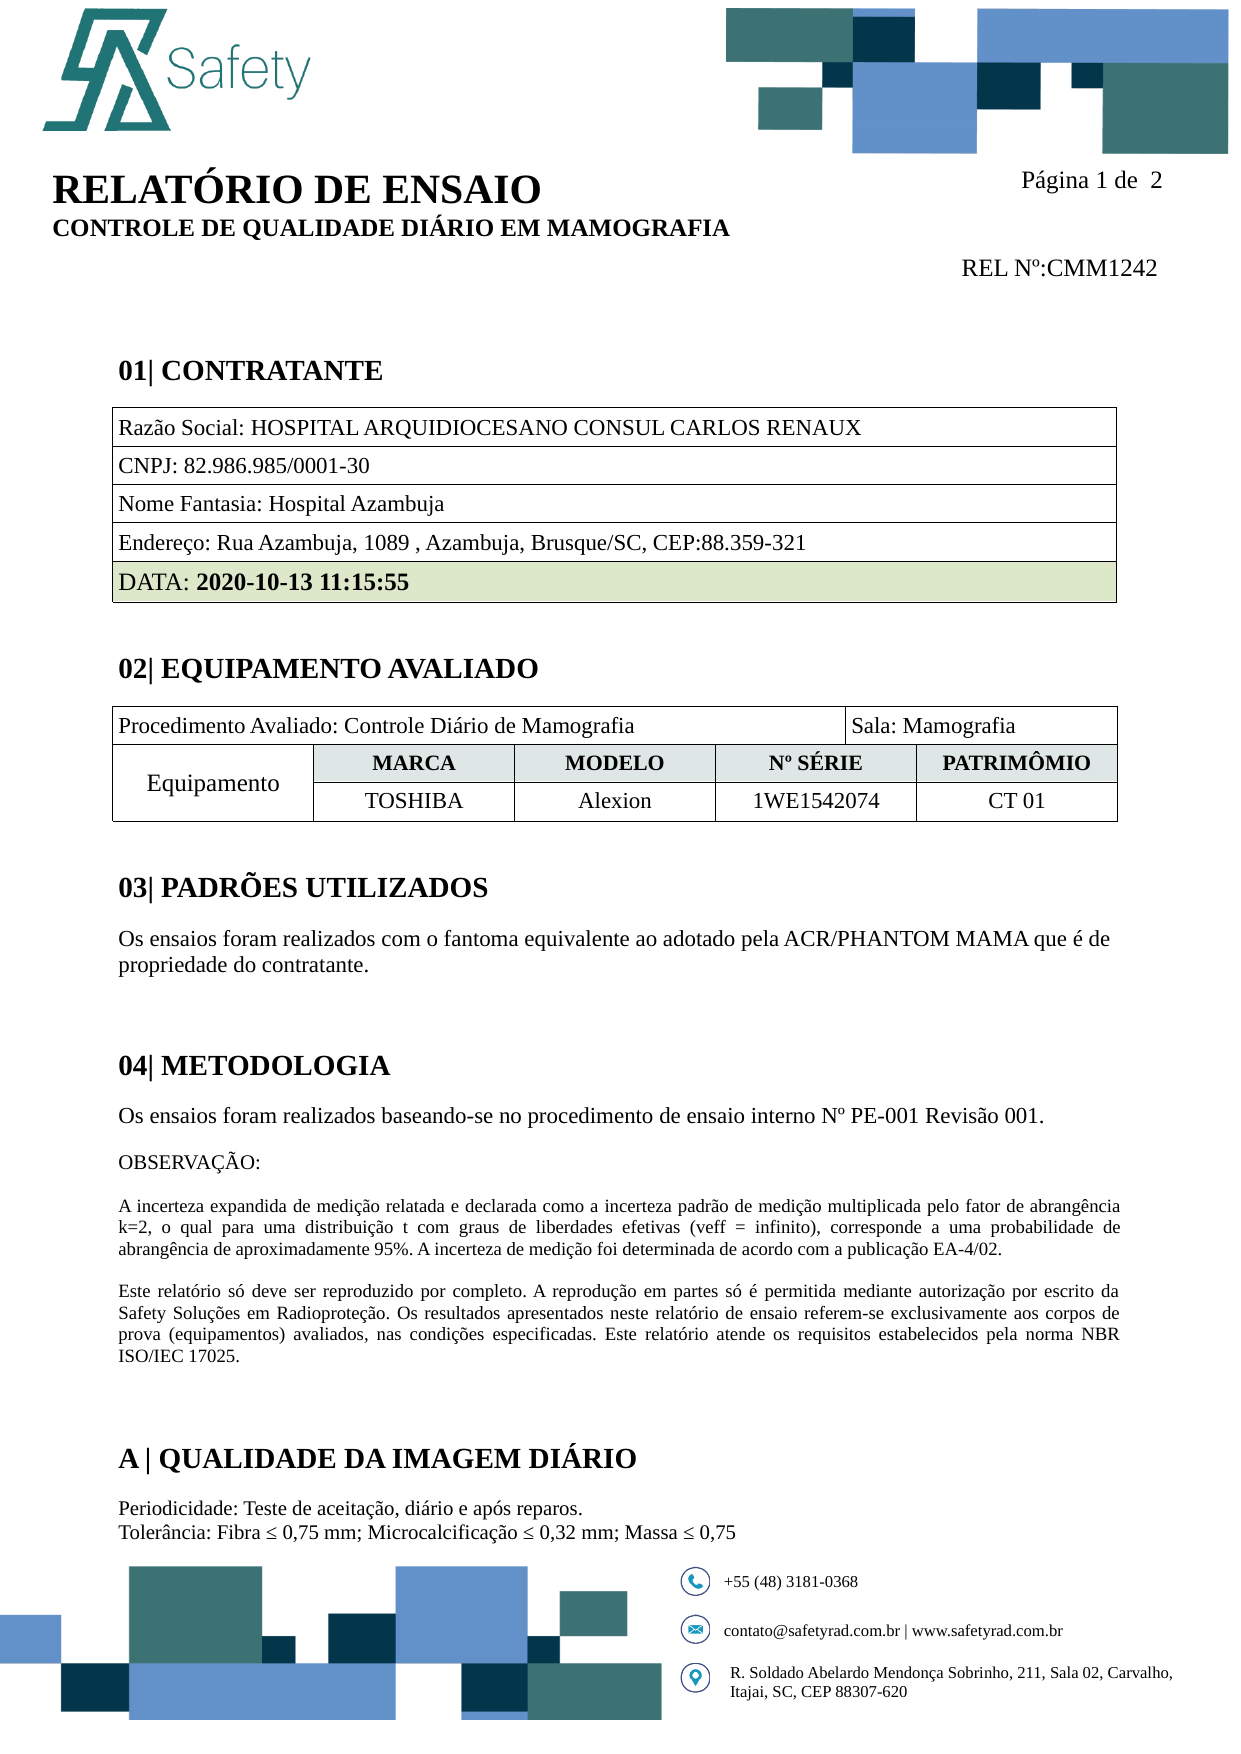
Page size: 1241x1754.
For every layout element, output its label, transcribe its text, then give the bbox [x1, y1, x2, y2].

text A incerteza expandida de medição relatada e declarada como a incerteza padrão de medição multiplicada pelo fator de abrangência k=2, o qual para uma distribuição t com graus de liberdades efetivas (veff = infinito), corresponde a uma probabilidade de abrangência de aproximadamente 95%. A incerteza de medição foi determinada de acordo com a publicação EA-4/02. [118, 1194, 1122, 1259]
table_cell Nº SÉRIE [716, 745, 916, 781]
picture [680, 1566, 710, 1596]
text A | QUALIDADE DA IMAGEM DIÁRIO [118, 1442, 1122, 1475]
table_cell MODELO [515, 745, 715, 781]
picture [0, 1566, 662, 1720]
picture [680, 1663, 710, 1693]
table_cell CNPJ: 82.986.985/0001-30 [113, 447, 1116, 484]
text Periodicidade: Teste de aceitação, diário e após reparos. [118, 1496, 1122, 1520]
text Tolerância: Fibra ≤ 0,75 mm; Microcalcificação ≤ 0,32 mm; Massa ≤ 0,75 [118, 1520, 1122, 1544]
text 02| EQUIPAMENTO AVALIADO [118, 651, 1122, 685]
table_header Sala: Mamografia [846, 707, 1117, 744]
picture [42, 8, 311, 131]
text Os ensaios foram realizados baseando-se no procedimento de ensaio interno Nº PE-001 Revisão 001. [118, 1102, 1122, 1129]
table_cell PATRIMÔMIO [917, 745, 1117, 781]
table_cell Endereço: Rua Azambuja, 1089 , Azambuja, Brusque/SC, CEP:88.359-321 [113, 523, 1116, 561]
text Os ensaios foram realizados com o fantoma equivalente ao adotado pela ACR/PHANTOM MAMA que é de propriedade do contratante. [118, 925, 1122, 978]
text OBSERVAÇÃO: [118, 1150, 1122, 1174]
text Este relatório só deve ser reproduzido por completo. A reprodução em partes só é permitida mediante autorização por escrito da Safety Soluções em Radioproteção. Os resultados apresentados neste relatório de ensaio referem-se exclusivamente aos corpos de prova (equipamentos) avaliados, nas condições especificadas. Este relatório atende os requisitos estabelecidos pela norma NBR ISO/IEC 17025. [118, 1280, 1122, 1366]
table_cell TOSHIBA [314, 783, 514, 821]
table_cell Nome Fantasia: Hospital Azambuja [113, 485, 1116, 522]
table_header Razão Social: HOSPITAL ARQUIDIOCESANO CONSUL CARLOS RENAUX [113, 408, 1116, 446]
table_header Procedimento Avaliado: Controle Diário de Mamografia [113, 707, 845, 744]
text 04| METODOLOGIA [118, 1048, 1122, 1082]
table_cell 1WE1542074 [716, 783, 916, 821]
picture [725, 8, 1229, 154]
table_cell DATA: 2020-10-13 11:15:55 [113, 562, 1116, 601]
table_cell CT 01 [917, 783, 1117, 821]
picture [680, 1614, 710, 1644]
table_cell Alexion [515, 783, 715, 821]
table_cell Equipamento [113, 745, 313, 821]
table_cell MARCA [314, 745, 514, 781]
text 03| PADRÕES UTILIZADOS [118, 871, 1122, 904]
text 01| CONTRATANTE [118, 353, 1122, 386]
